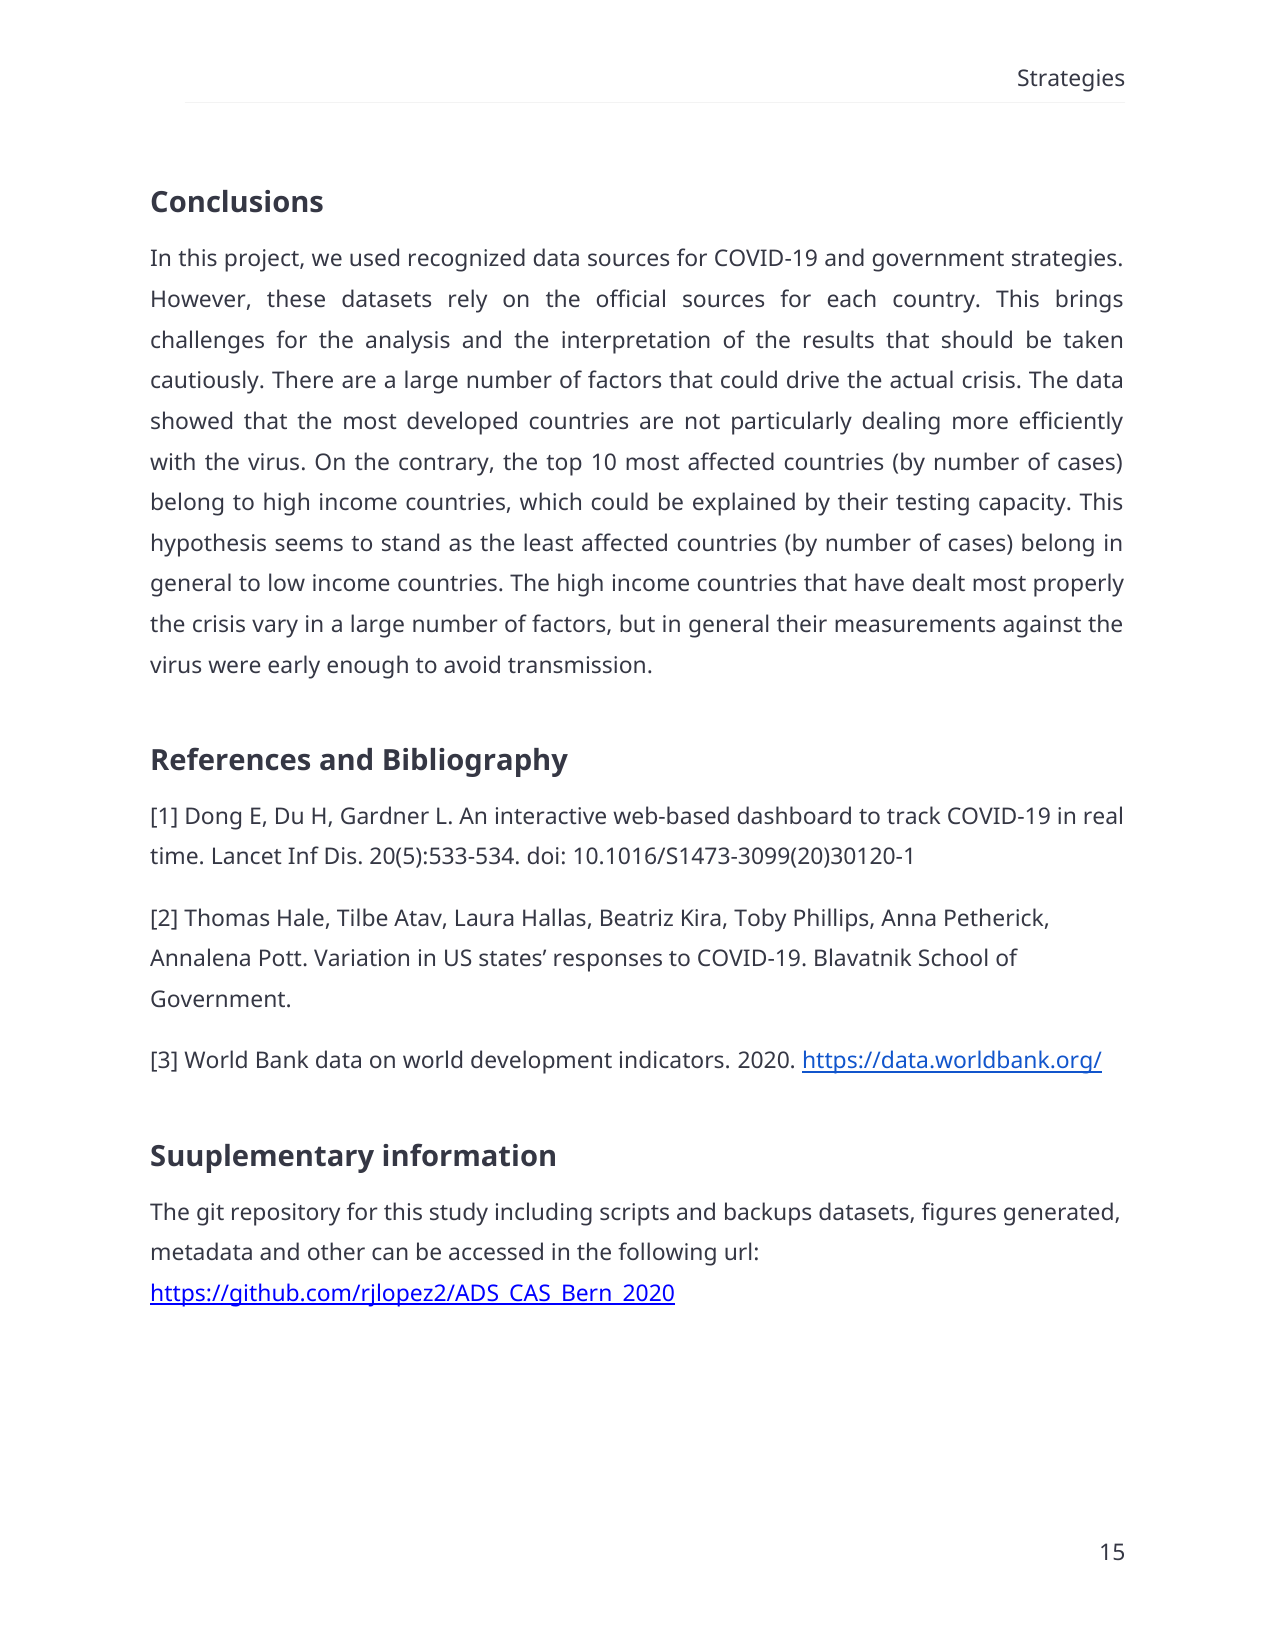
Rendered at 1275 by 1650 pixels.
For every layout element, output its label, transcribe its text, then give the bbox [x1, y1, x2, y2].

subtitle References and Bibliography [150, 739, 1125, 779]
text The git repository for this study including scripts and backups datasets, figures generated, metadata and other can be accessed in the following url: https://github.com/rjlopez2/ADS_CAS_Bern_2020 [150, 1196, 1125, 1308]
text [1] Dong E, Du H, Gardner L. An interactive web-based dashboard to track COVID-19 in real time. Lancet Inf Dis. 20(5):533-534. doi: 10.1016/S1473-3099(20)30120-1 [150, 800, 1125, 872]
text [3] World Bank data on world development indicators. 2020. https://data.worldbank.org/ [150, 1044, 1125, 1076]
subtitle Suuplementary information [150, 1135, 1125, 1175]
text In this project, we used recognized data sources for COVID-19 and government strategies. However, these datasets rely on the official sources for each country. This brings challenges for the analysis and the interpretation of the results that should be taken cautiously. There are a large number of factors that could drive the actual crisis. The data showed that the most developed countries are not particularly dealing more efficiently with the virus. On the contrary, the top 10 most affected countries (by number of cases) belong to high income countries, which could be explained by their testing capacity. This hypothesis seems to stand as the least affected countries (by number of cases) belong in general to low income countries. The high income countries that have dealt most properly the crisis vary in a large number of factors, but in general their measurements against the virus were early enough to avoid transmission. [150, 242, 1125, 680]
subtitle Conclusions [150, 182, 1125, 221]
text [2] Thomas Hale, Tilbe Atav, Laura Hallas, Beatriz Kira, Toby Phillips, Anna Petherick, Annalena Pott. Variation in US states’ responses to COVID-19. Blavatnik School of Government. [150, 902, 1125, 1014]
